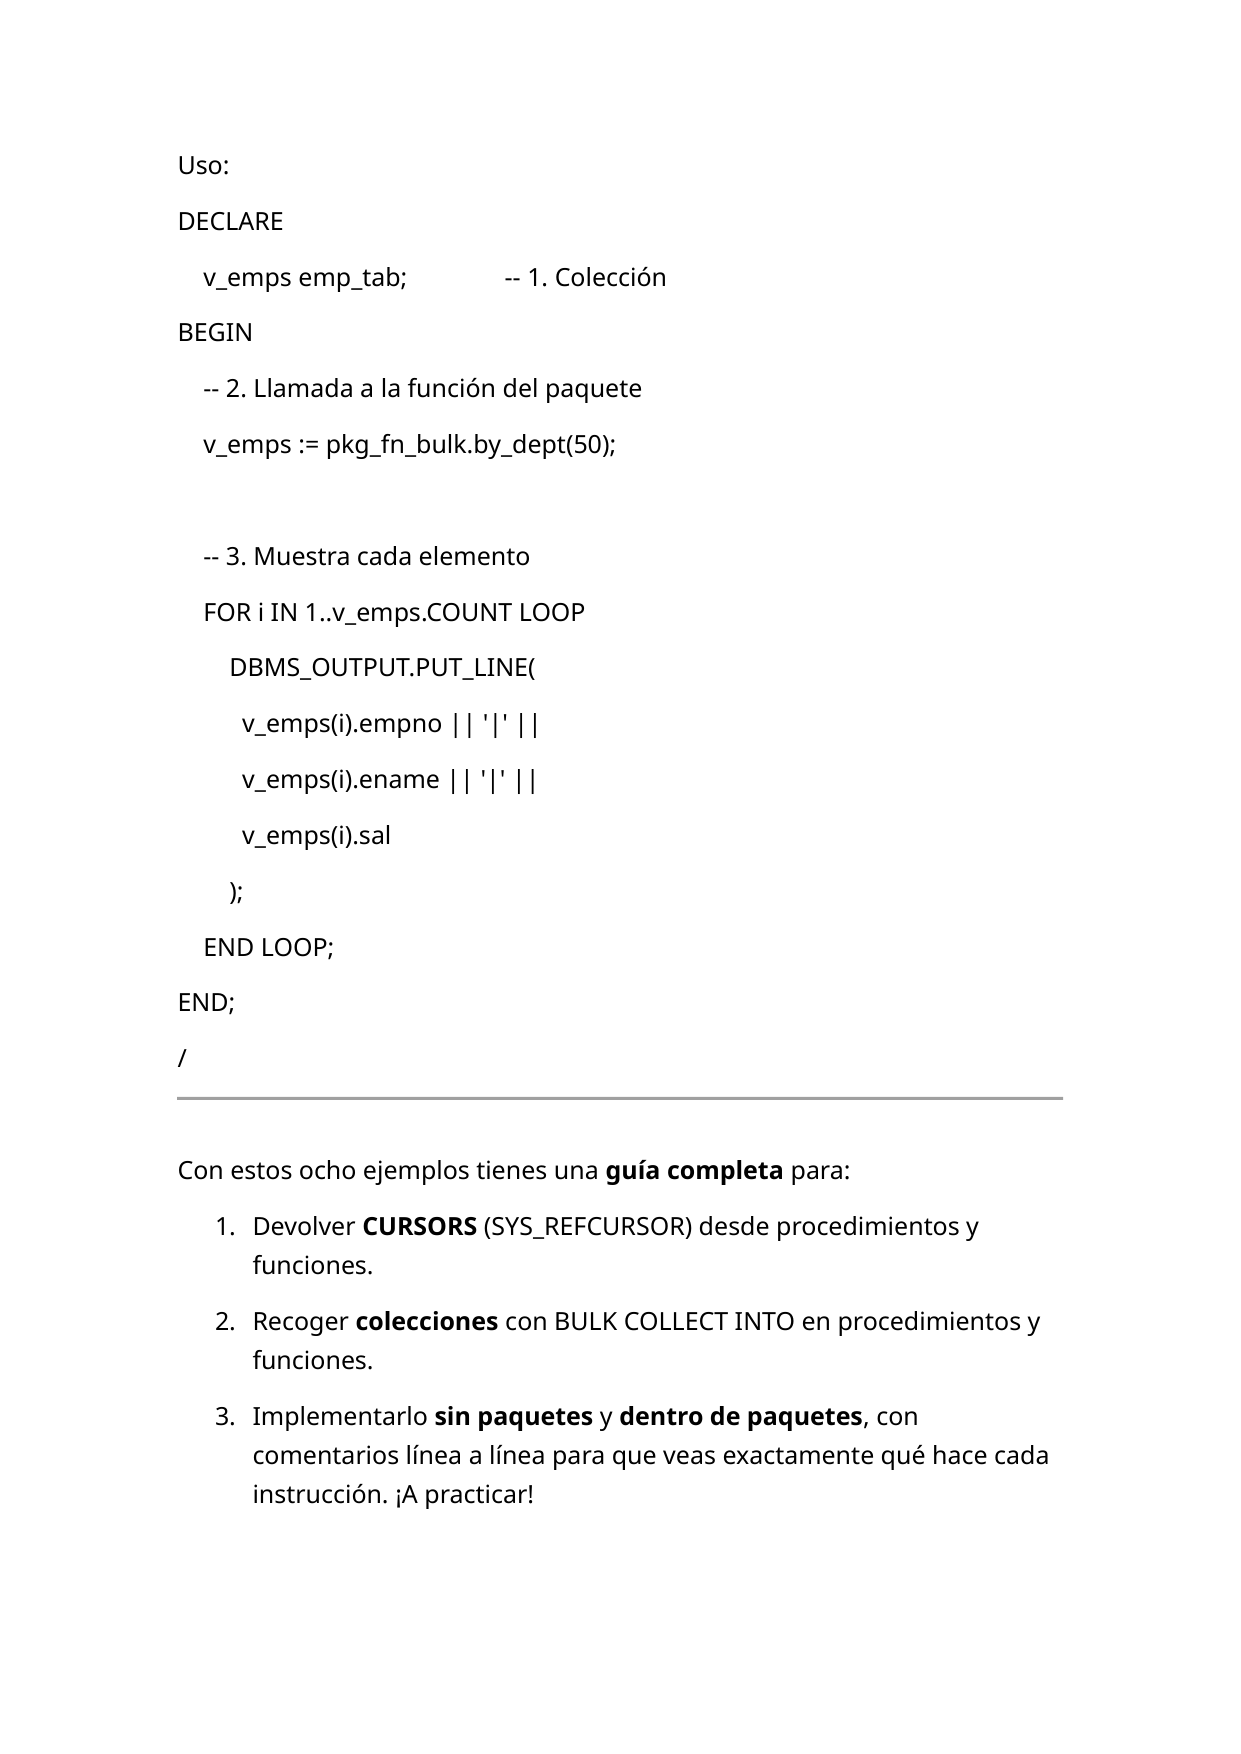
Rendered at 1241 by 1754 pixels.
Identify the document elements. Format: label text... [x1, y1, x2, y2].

text END; [177, 985, 1063, 1019]
text END LOOP; [177, 929, 1063, 963]
text -- 2. Llamada a la función del paquete [177, 371, 1063, 405]
text FOR i IN 1..v_emps.COUNT LOOP [177, 594, 1063, 628]
text BEGIN [177, 315, 1063, 349]
text Con estos ocho ejemplos tienes una guía completa para: [177, 1153, 1063, 1187]
text / [177, 1041, 1063, 1075]
text v_emps emp_tab; -- 1. Colección [177, 259, 1063, 293]
text DBMS_OUTPUT.PUT_LINE( [177, 650, 1063, 684]
text v_emps := pkg_fn_bulk.by_dept(50); [177, 427, 1063, 461]
list Recoger colecciones con BULK COLLECT INTO en procedimientos y funciones. [215, 1303, 1063, 1377]
list Devolver CURSORS (SYS_REFCURSOR) desde procedimientos y funciones. [215, 1208, 1063, 1282]
text v_emps(i).ename || '|' || [177, 762, 1063, 796]
text Uso: [177, 148, 1063, 182]
text -- 3. Muestra cada elemento [177, 538, 1063, 572]
text DECLARE [177, 203, 1063, 237]
text v_emps(i).empno || '|' || [177, 706, 1063, 740]
list Implementarlo sin paquetes y dentro de paquetes, con comentarios línea a línea para que veas exactamente qué hace cada instrucción. ¡A practicar! [215, 1398, 1063, 1511]
text v_emps(i).sal [177, 818, 1063, 852]
text ); [177, 873, 1063, 907]
